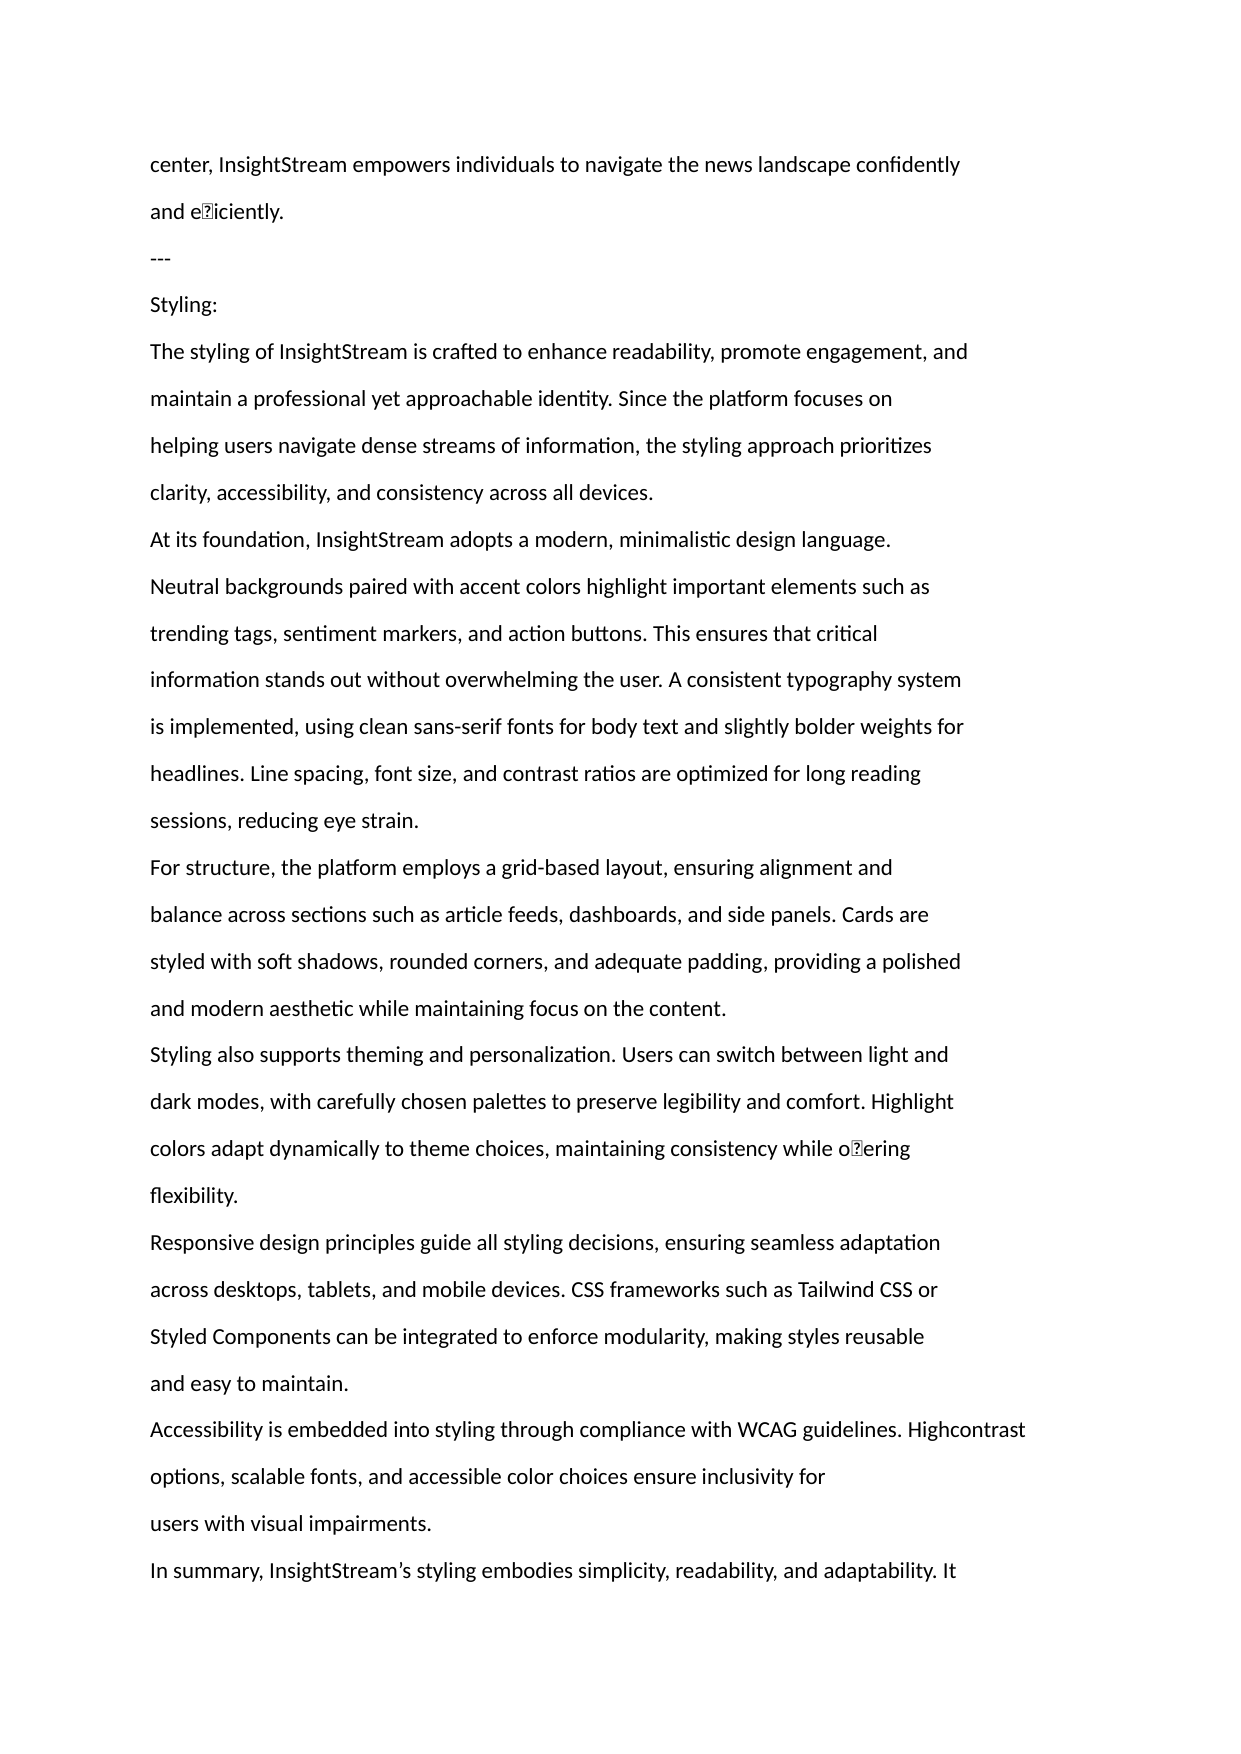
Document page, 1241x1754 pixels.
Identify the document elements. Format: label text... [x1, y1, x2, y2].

text Styling: [150, 291, 1090, 319]
text At its foundation, InsightStream adopts a modern, minimalistic design language. [150, 525, 1090, 553]
text Neutral backgrounds paired with accent colors highlight important elements such as [150, 572, 1090, 600]
text and e􀆯iciently. [150, 197, 1090, 225]
text Accessibility is embedded into styling through compliance with WCAG guidelines. Highcontrast [150, 1416, 1090, 1444]
text sessions, reducing eye strain. [150, 806, 1090, 834]
text In summary, InsightStream’s styling embodies simplicity, readability, and adaptability. It [150, 1556, 1090, 1584]
text For structure, the platform employs a grid-based layout, ensuring alignment and [150, 853, 1090, 881]
text styled with soft shadows, rounded corners, and adequate padding, providing a polished [150, 947, 1090, 975]
text information stands out without overwhelming the user. A consistent typography system [150, 666, 1090, 694]
text is implemented, using clean sans-serif fonts for body text and slightly bolder weights for [150, 712, 1090, 741]
text maintain a professional yet approachable identity. Since the platform focuses on [150, 384, 1090, 412]
text across desktops, tablets, and mobile devices. CSS frameworks such as Tailwind CSS or [150, 1275, 1090, 1303]
text The styling of InsightStream is crafted to enhance readability, promote engagement, and [150, 337, 1090, 366]
text users with visual impairments. [150, 1509, 1090, 1537]
text colors adapt dynamically to theme choices, maintaining consistency while o􀆯ering [150, 1134, 1090, 1162]
text --- [150, 244, 1090, 272]
text balance across sections such as article feeds, dashboards, and side panels. Cards are [150, 900, 1090, 928]
text Styling also supports theming and personalization. Users can switch between light and [150, 1041, 1090, 1069]
text Responsive design principles guide all styling decisions, ensuring seamless adaptation [150, 1228, 1090, 1256]
text headlines. Line spacing, font size, and contrast ratios are optimized for long reading [150, 759, 1090, 787]
text flexibility. [150, 1181, 1090, 1209]
text center, InsightStream empowers individuals to navigate the news landscape confidently [150, 150, 1090, 178]
text and modern aesthetic while maintaining focus on the content. [150, 994, 1090, 1022]
text options, scalable fonts, and accessible color choices ensure inclusivity for [150, 1462, 1090, 1491]
text trending tags, sentiment markers, and action buttons. This ensures that critical [150, 619, 1090, 647]
text Styled Components can be integrated to enforce modularity, making styles reusable [150, 1322, 1090, 1350]
text helping users navigate dense streams of information, the styling approach prioritizes [150, 431, 1090, 459]
text and easy to maintain. [150, 1369, 1090, 1397]
text dark modes, with carefully chosen palettes to preserve legibility and comfort. Highlight [150, 1087, 1090, 1116]
text clarity, accessibility, and consistency across all devices. [150, 478, 1090, 506]
